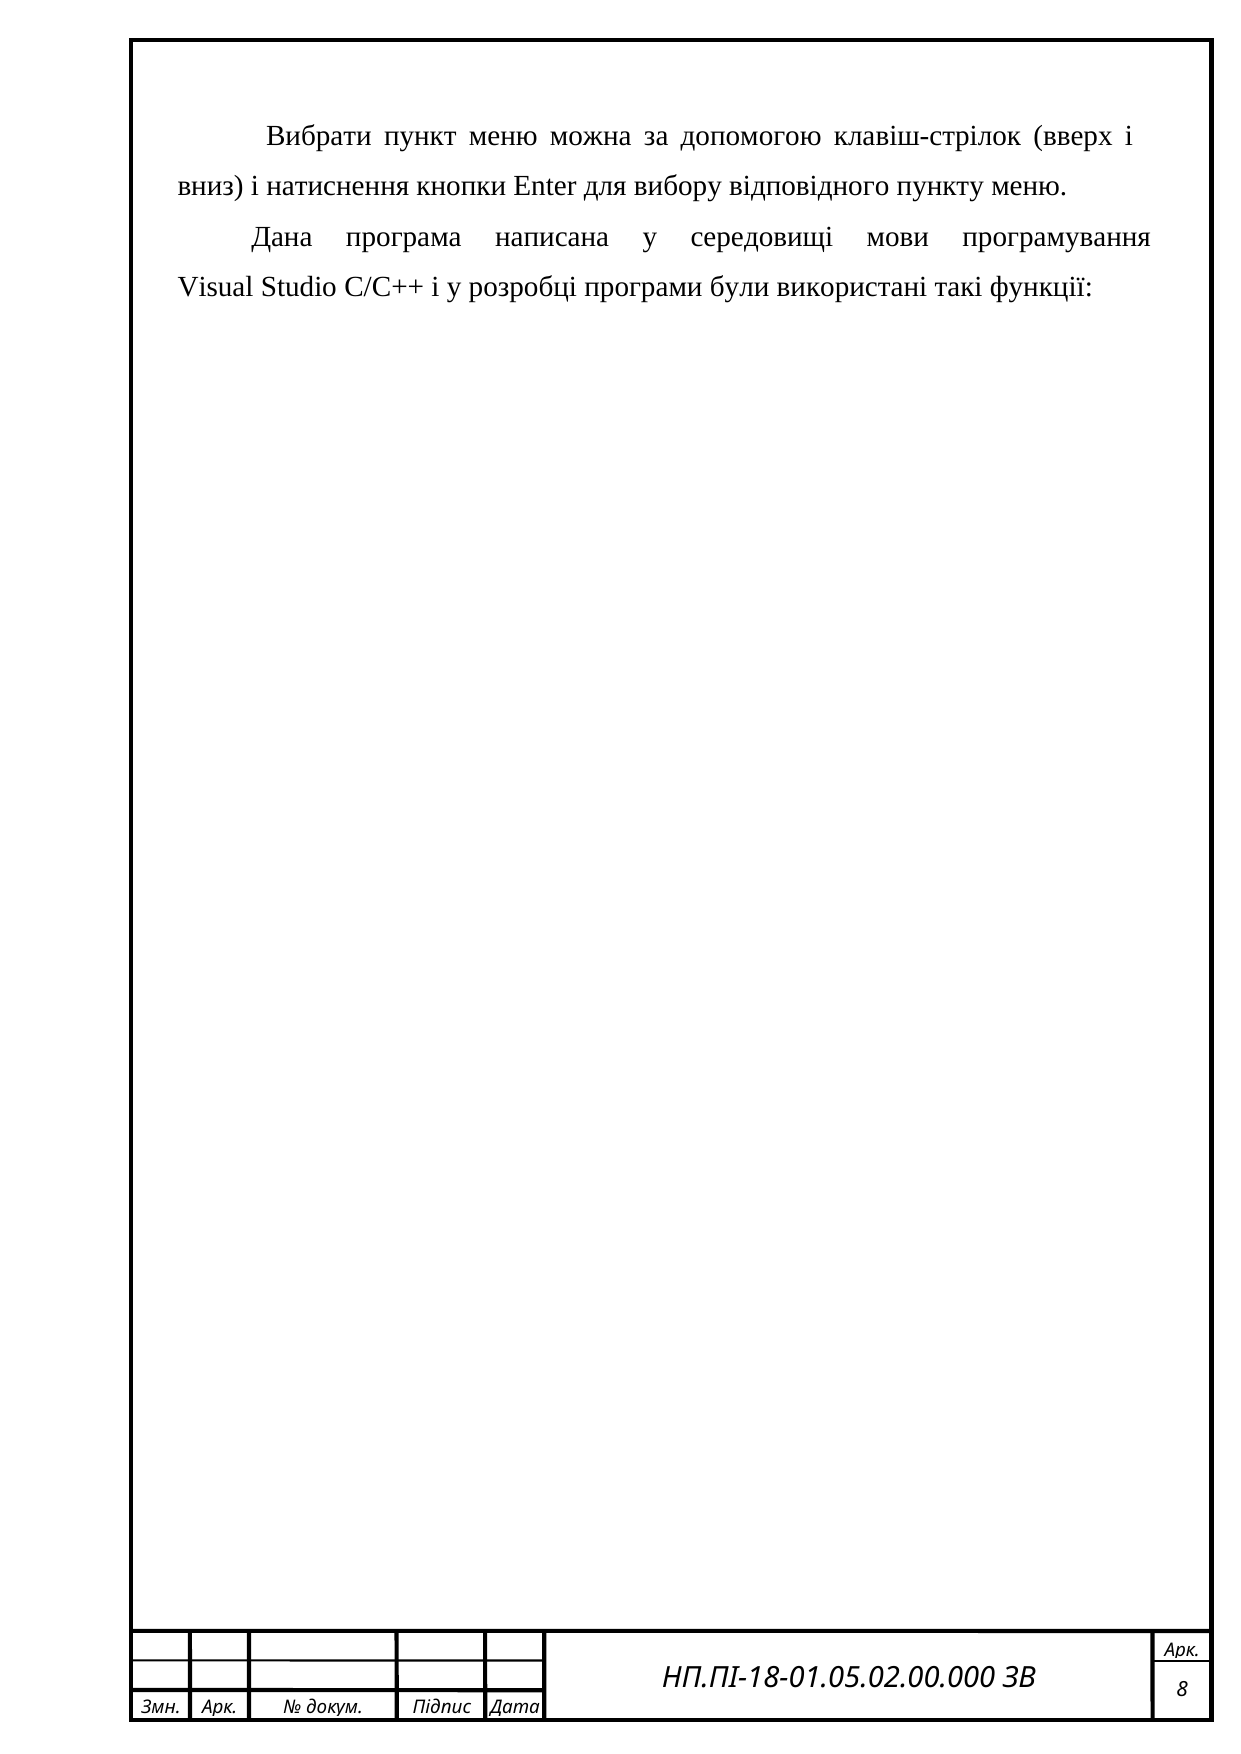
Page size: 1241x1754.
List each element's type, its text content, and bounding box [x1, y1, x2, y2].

text Вибрати пункт меню можна за допомогою клавіш-стрілок (вверх і вниз) і натиснення кнопки Enter для вибору відповідного пункту меню. [177, 118, 1134, 202]
text Дана програма написана у середовищі мови програмування Visual Studio C/C++ і у розробці програми були використані такі функції: [177, 219, 1152, 303]
